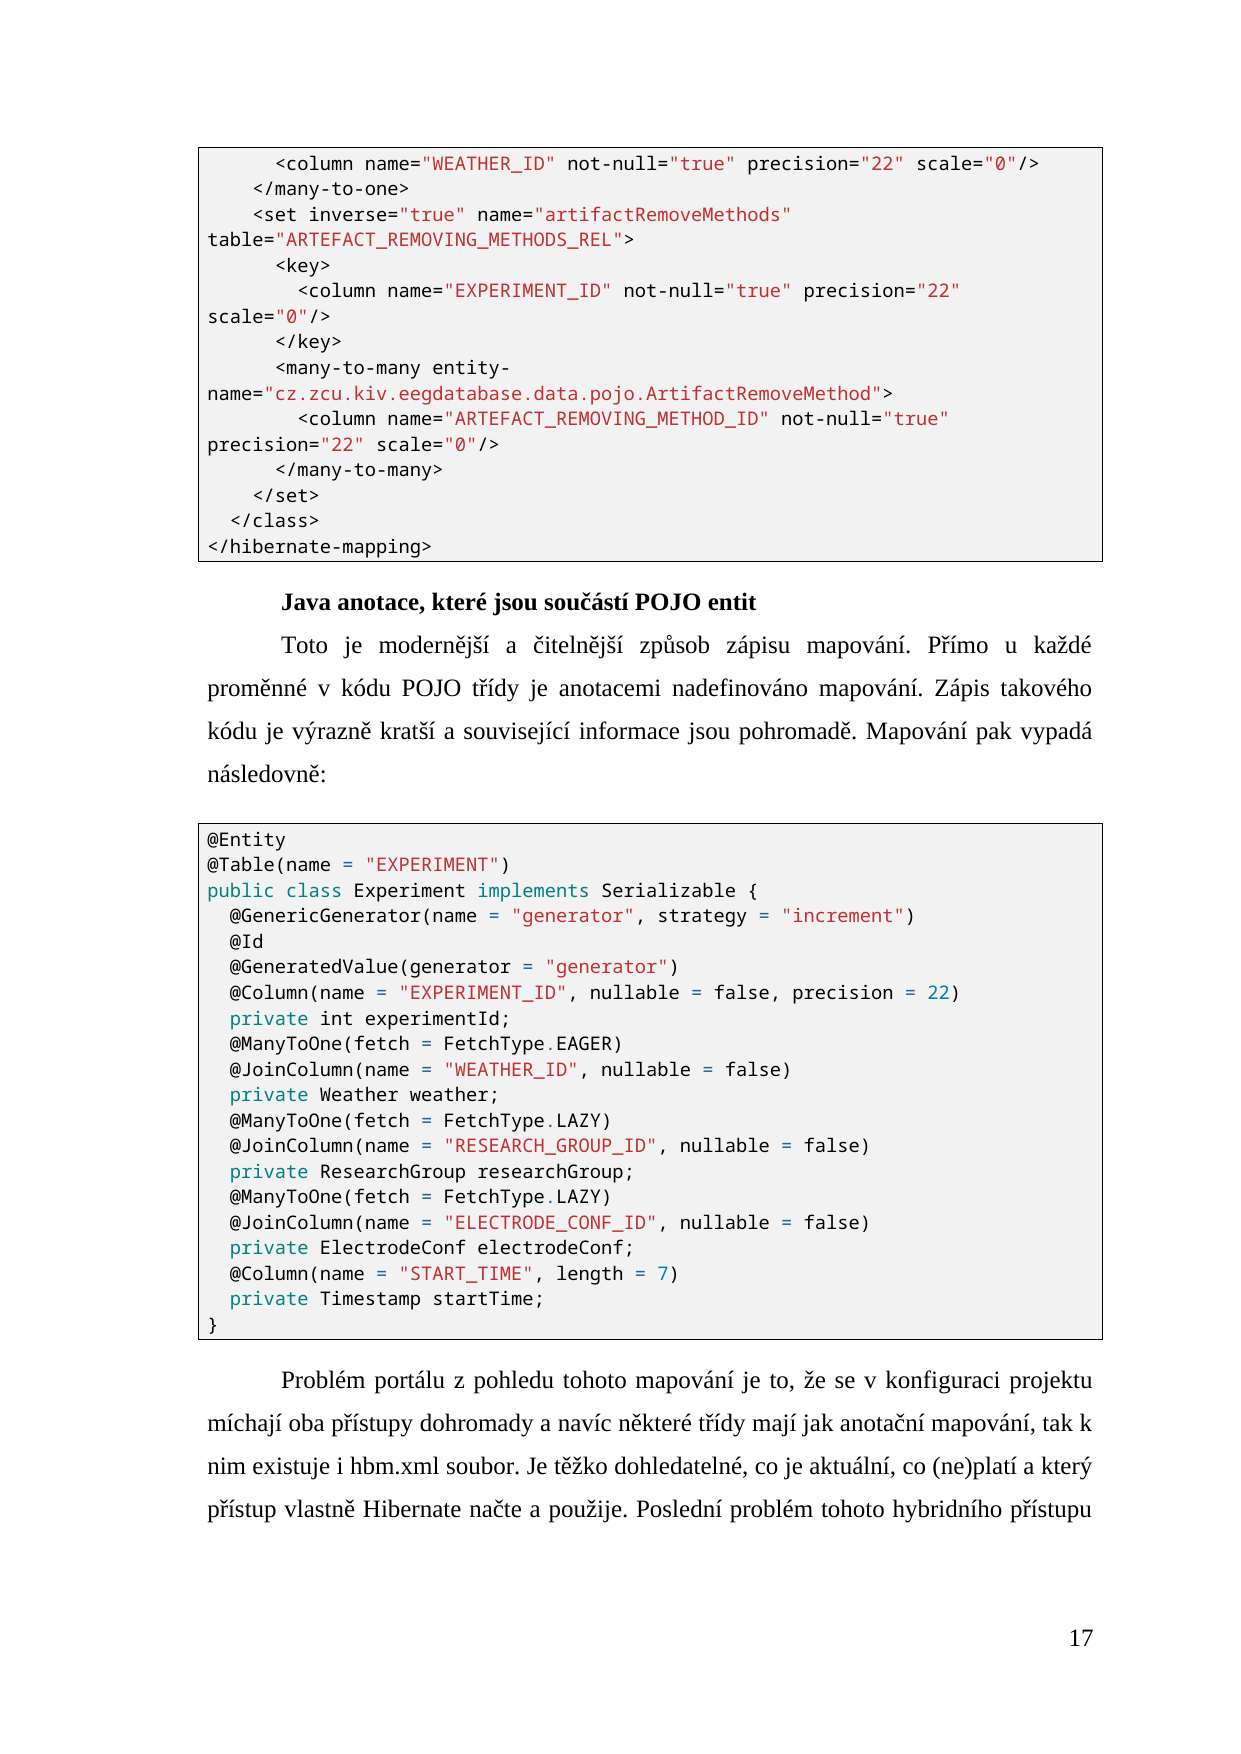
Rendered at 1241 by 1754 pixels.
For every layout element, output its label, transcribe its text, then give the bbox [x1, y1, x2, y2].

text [207, 1365, 1093, 1523]
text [199, 148, 1102, 561]
text @Entity @Table(name = "EXPERIMENT") public class Experiment implements Serializable { @GenericGenerator(name = "generator", strategy = "increment") @Id @GeneratedValue(generator = "generator") @Column(name = "EXPERIMENT_ID", nullable = false, precision = 22) private int experimentId; @ManyToOne(fetch = FetchType.EAGER) @JoinColumn(name = "WEATHER_ID", nullable = false) private Weather weather; @ManyToOne(fetch = FetchType.LAZY) @JoinColumn(name = "RESEARCH_GROUP_ID", nullable = false) private ResearchGroup researchGroup; @ManyToOne(fetch = FetchType.LAZY) @JoinColumn(name = "ELECTRODE_CONF_ID", nullable = false) private ElectrodeConf electrodeConf; @Column(name = "START_TIME", length = 7) private Timestamp startTime; } [199, 824, 1102, 1339]
text Toto je modernější a čitelnější způsob zápisu mapování. Přímo u každé proměnné v kódu POJO třídy je anotacemi nadefinováno mapování. Zápis takového kódu je výrazně kratší a související informace jsou pohromadě. Mapování pak vypadá následovně: [207, 630, 1093, 788]
text Java anotace, které jsou součástí POJO entit [207, 587, 1093, 615]
